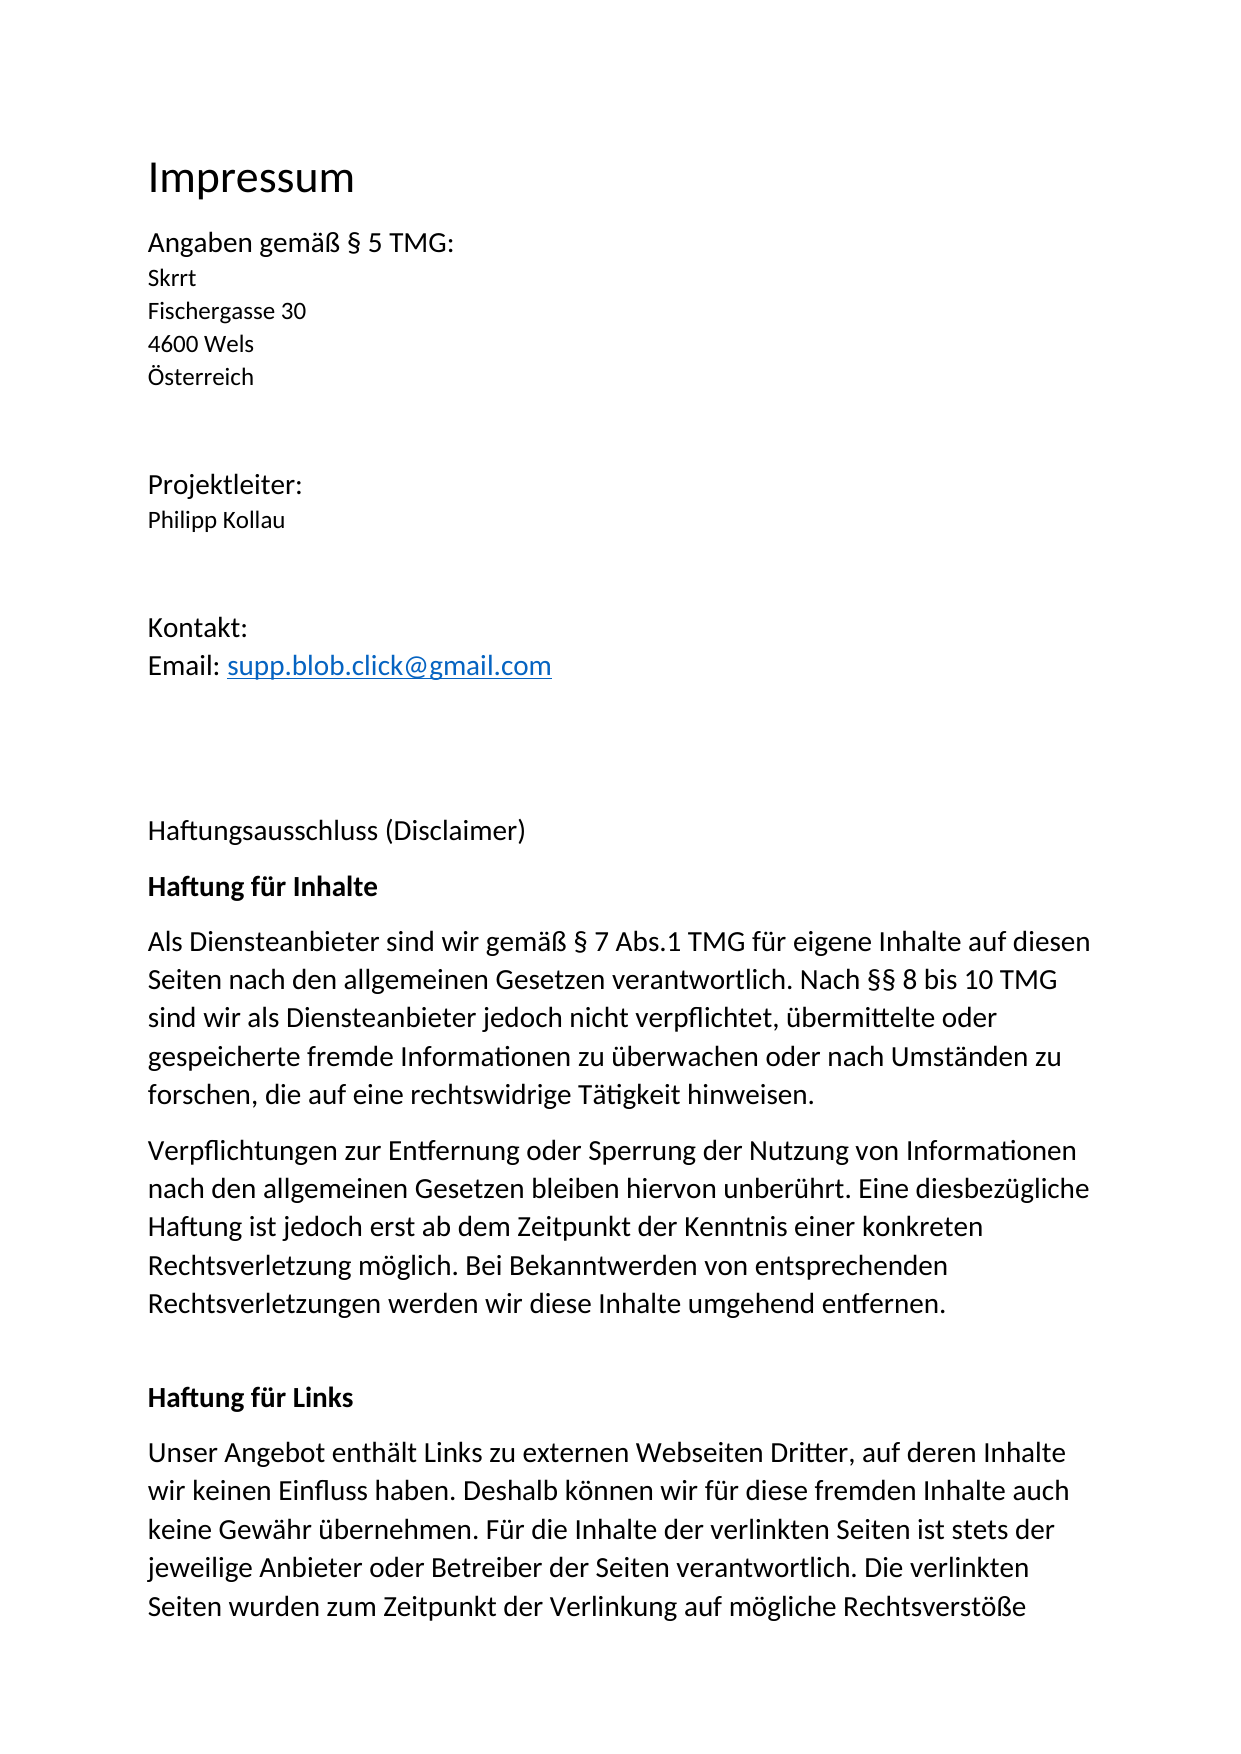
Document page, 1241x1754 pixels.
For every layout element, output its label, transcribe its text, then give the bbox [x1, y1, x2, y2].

text Angaben gemäß § 5 TMG: Skrrt Fischergasse 30 4600 Wels Österreich [148, 224, 1093, 392]
text Haftungsausschluss (Disclaimer) [148, 812, 1093, 848]
text Haftung für Inhalte [148, 868, 1093, 903]
text Impressum [148, 148, 1093, 203]
text Projektleiter: Philipp Kollau [148, 466, 1093, 534]
text Kontakt: Email: supp.blob.click@gmail.com [148, 609, 1093, 683]
text Als Diensteanbieter sind wir gemäß § 7 Abs.1 TMG für eigene Inhalte auf diesen Seiten nach den allgemeinen Gesetzen verantwortlich. Nach §§ 8 bis 10 TMG sind wir als Diensteanbieter jedoch nicht verpflichtet, übermittelte oder gespeicherte fremde Informationen zu überwachen oder nach Umständen zu forschen, die auf eine rechtswidrige Tätigkeit hinweisen. [148, 923, 1093, 1112]
text Haftung für Links [148, 1340, 1093, 1414]
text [148, 1434, 1093, 1623]
text Verpflichtungen zur Entfernung oder Sperrung der Nutzung von Informationen nach den allgemeinen Gesetzen bleiben hiervon unberührt. Eine diesbezügliche Haftung ist jedoch erst ab dem Zeitpunkt der Kenntnis einer konkreten Rechtsverletzung möglich. Bei Bekanntwerden von entsprechenden Rechtsverletzungen werden wir diese Inhalte umgehend entfernen. [148, 1132, 1093, 1321]
